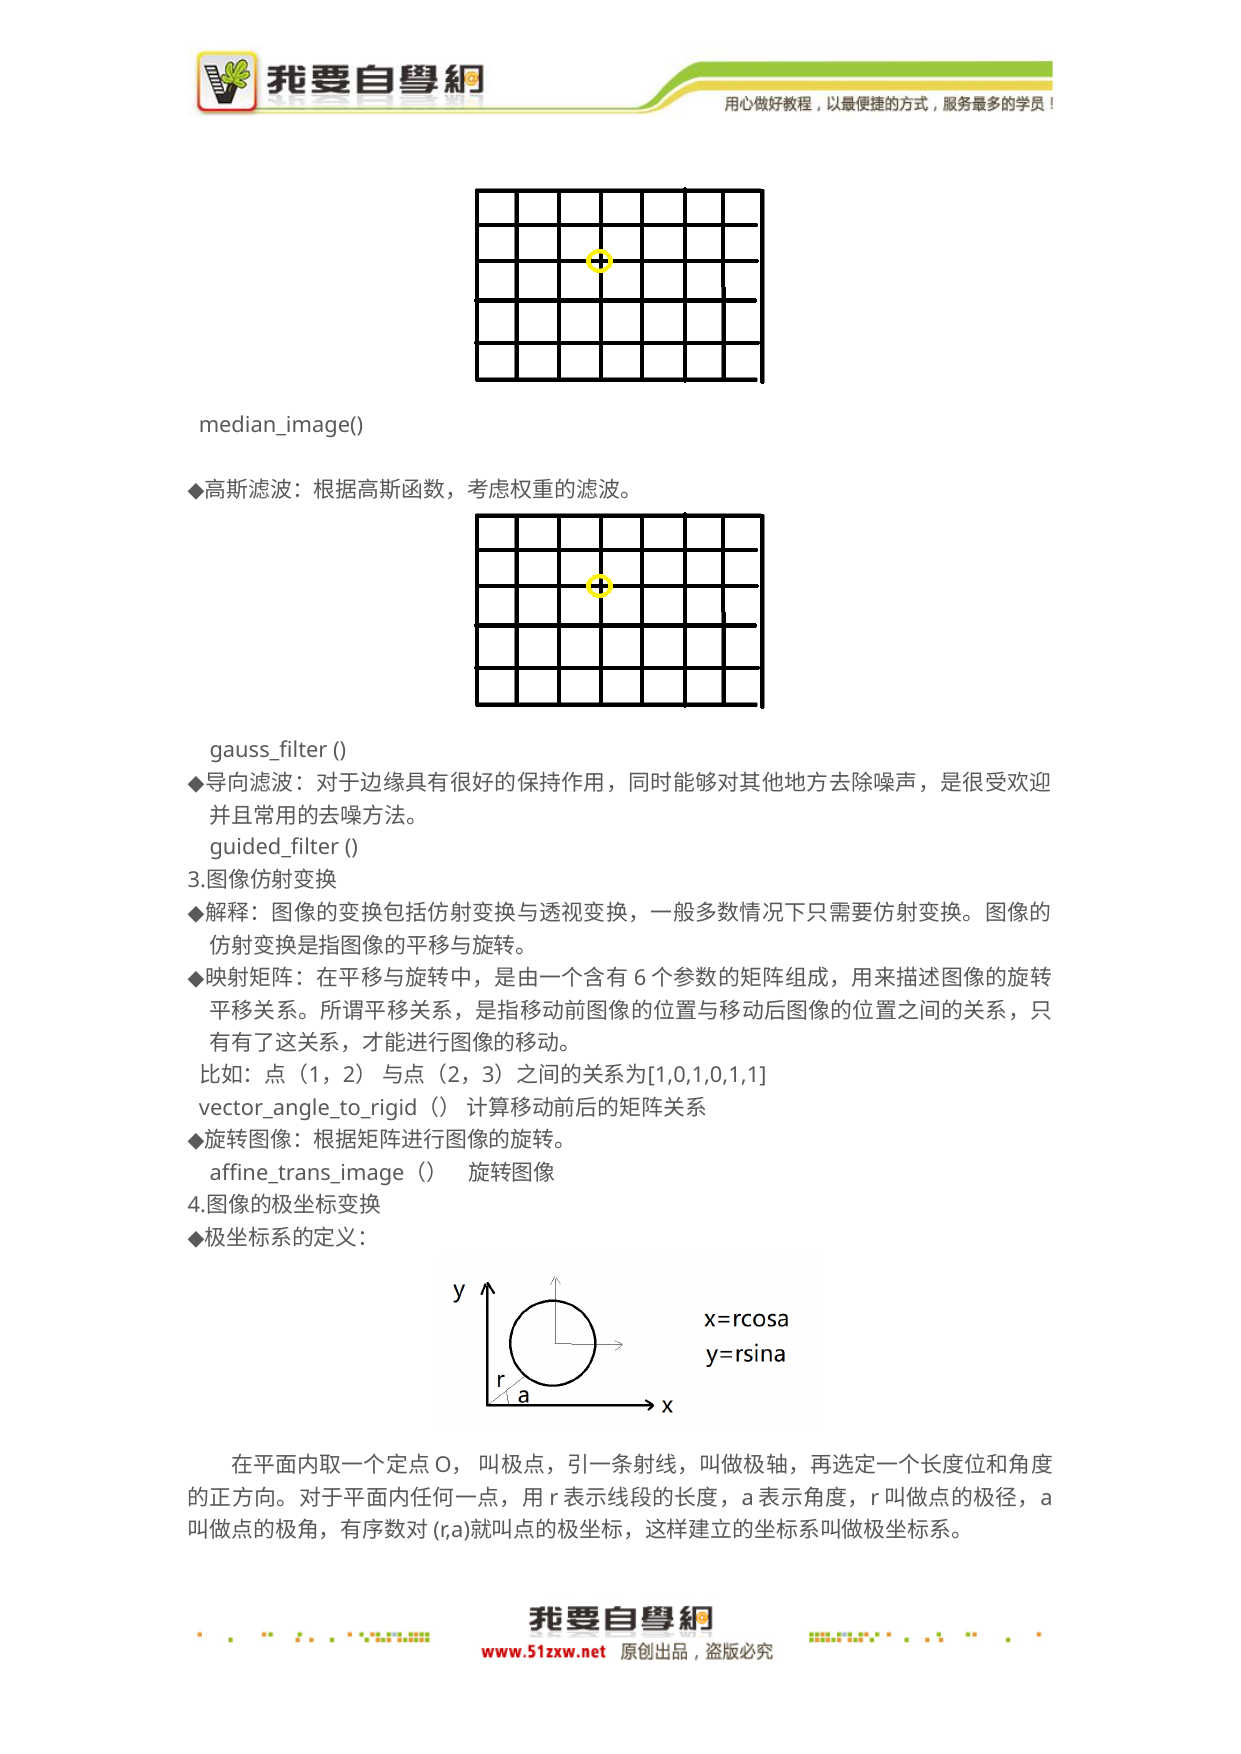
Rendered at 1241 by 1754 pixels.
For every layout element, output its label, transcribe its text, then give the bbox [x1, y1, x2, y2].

picture [461, 504, 779, 717]
text median_image() [187, 407, 1053, 440]
text 3.图像仿射变换 [187, 862, 1053, 895]
text ◆旋转图像：根据矩阵进行图像的旋转。 [187, 1122, 1053, 1155]
text ◆映射矩阵：在平移与旋转中，是由一个含有6个参数的矩阵组成，用来描述图像的旋转平移关系。所谓平移关系，是指移动前图像的位置与移动后图像的位置之间的关系，只有有了这关系，才能进行图像的移动。 [187, 960, 1053, 1057]
picture [461, 179, 779, 392]
text ◆导向滤波：对于边缘具有很好的保持作用，同时能够对其他地方去除噪声，是很受欢迎并且常用的去噪方法。 [187, 765, 1053, 830]
text guided_filter () [209, 830, 1053, 862]
text 比如：点（1，2） 与点（2，3）之间的关系为[1,0,1,0,1,1] [187, 1057, 1053, 1090]
text 在平面内取一个定点O， 叫极点，引一条射线，叫做极轴，再选定一个长度位和角度的正方向。对于平面内任何一点，用r表示线段的长度，a表示角度，r叫做点的极径，a叫做点的极角，有序数对 (r,a)就叫点的极坐标，这样建立的坐标系叫做极坐标系。 [187, 1447, 1053, 1545]
text ◆极坐标系的定义： [187, 1220, 1053, 1252]
text ◆高斯滤波：根据高斯函数，考虑权重的滤波。 [187, 472, 1053, 505]
picture [187, 1598, 1053, 1668]
picture [437, 1252, 825, 1426]
picture [187, 46, 1053, 116]
text gauss_filter () [187, 732, 1053, 765]
text affine_trans_image（） 旋转图像 [209, 1155, 1053, 1187]
text vector_angle_to_rigid（） 计算移动前后的矩阵关系 [187, 1090, 1053, 1122]
text ◆解释：图像的变换包括仿射变换与透视变换，一般多数情况下只需要仿射变换。图像的仿射变换是指图像的平移与旋转。 [187, 895, 1053, 960]
text 4.图像的极坐标变换 [187, 1187, 1053, 1220]
